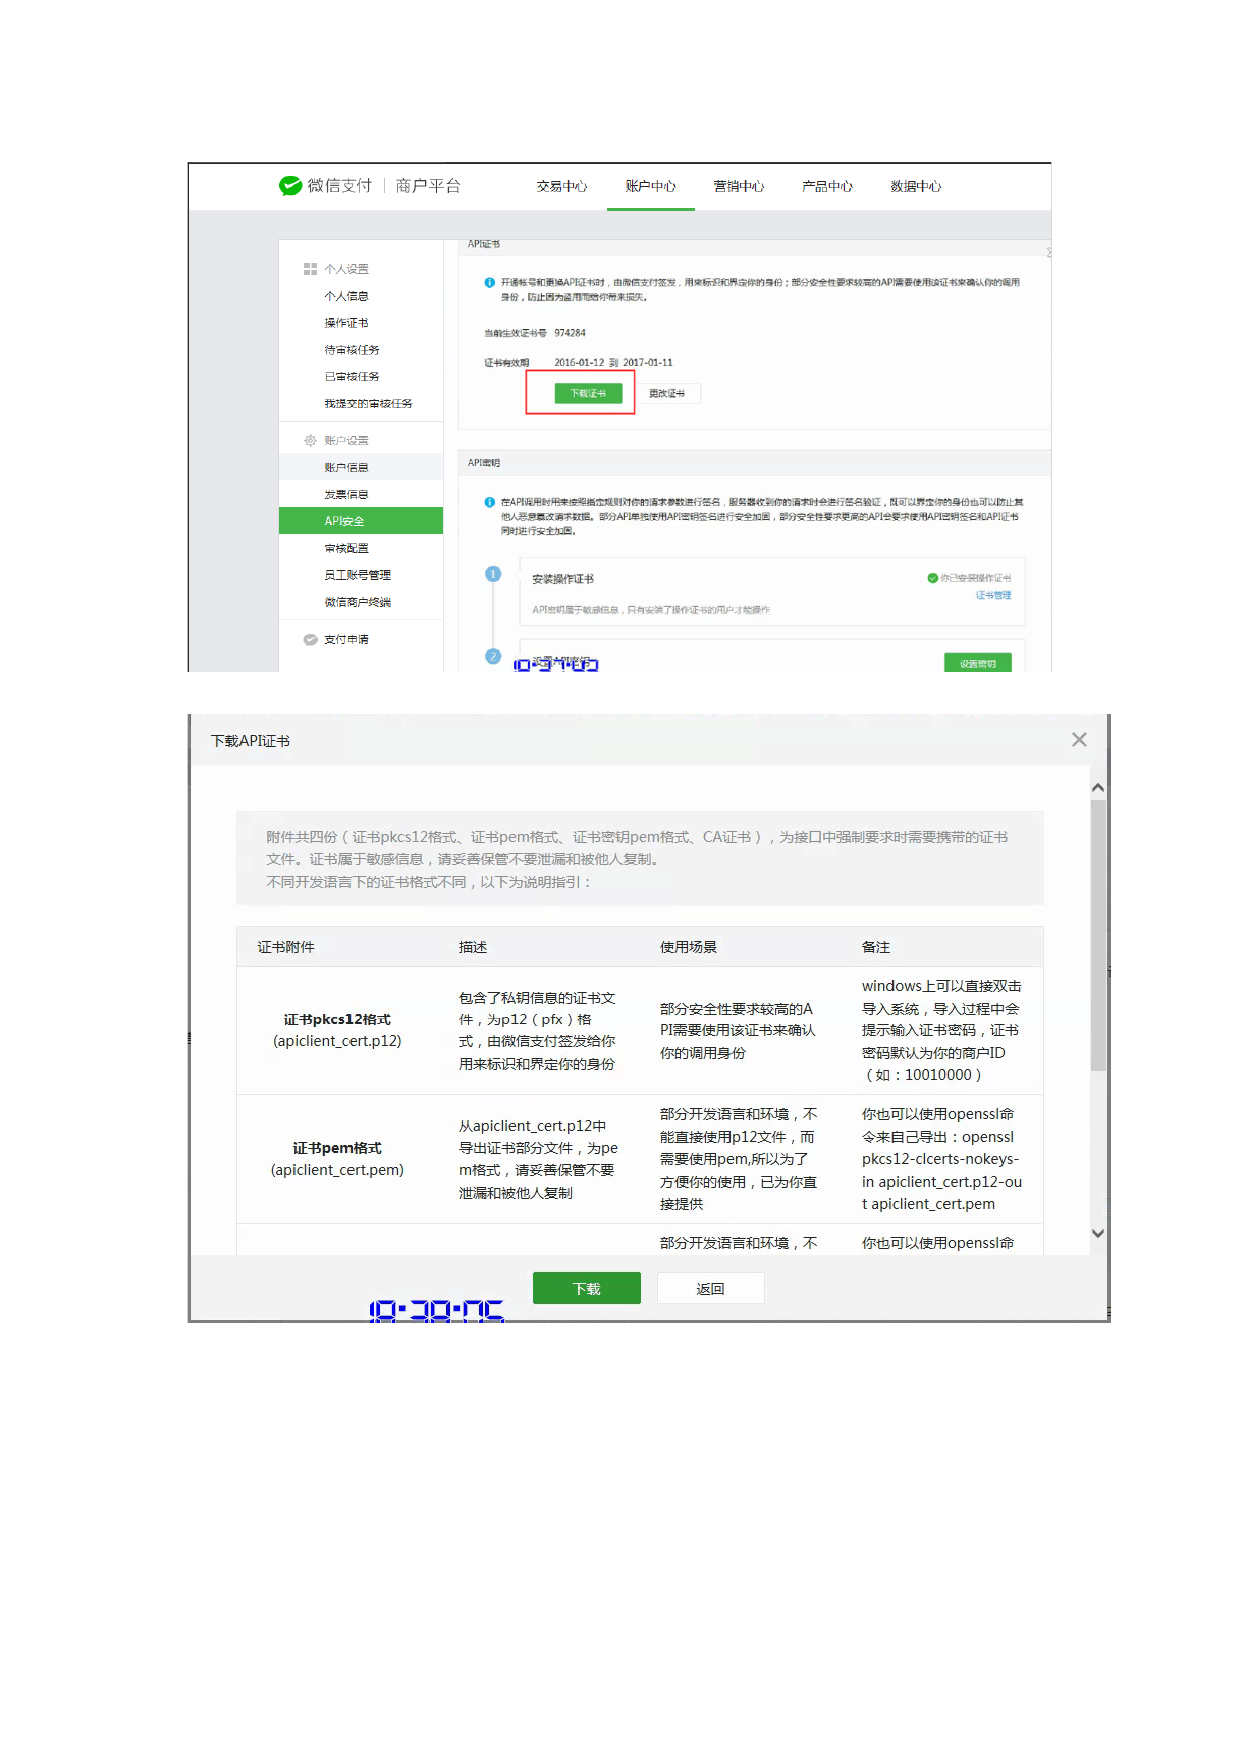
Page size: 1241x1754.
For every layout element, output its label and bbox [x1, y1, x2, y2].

picture [187, 714, 1111, 1323]
picture [187, 162, 1052, 672]
